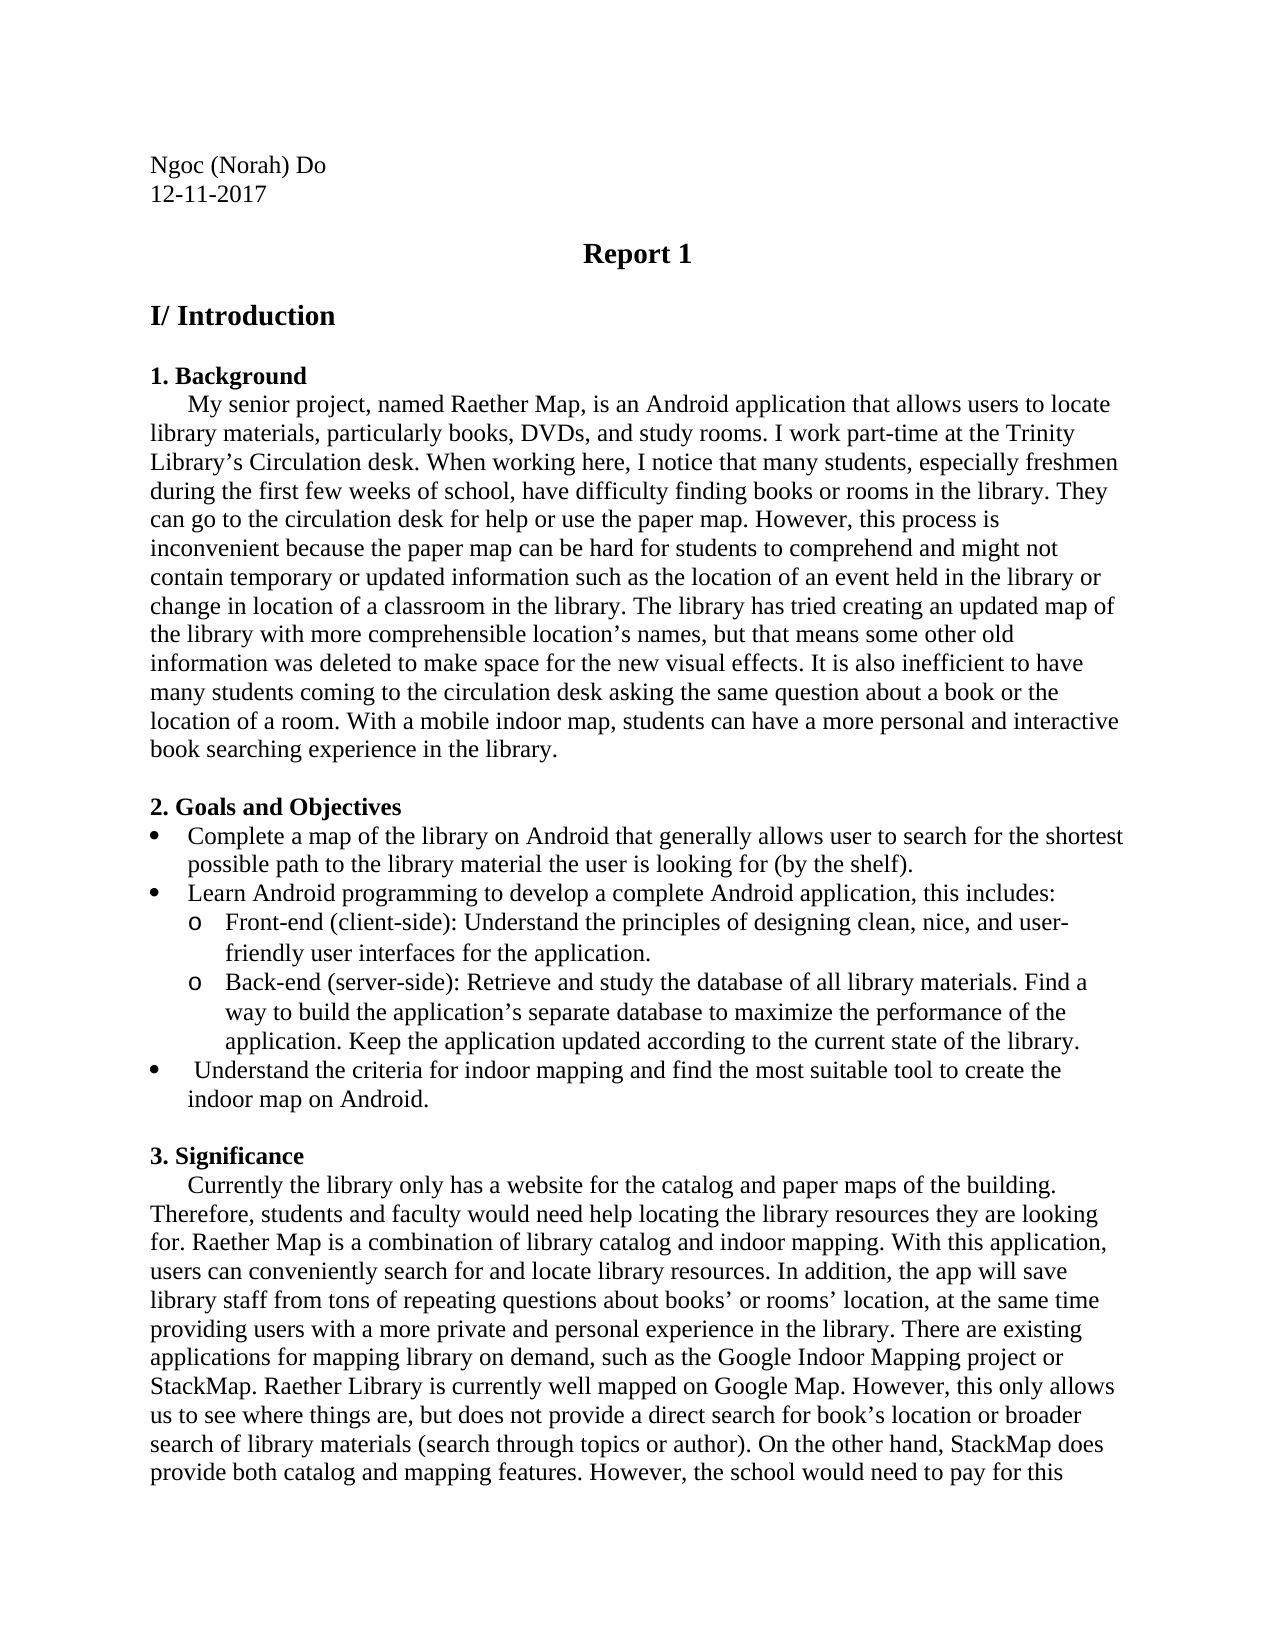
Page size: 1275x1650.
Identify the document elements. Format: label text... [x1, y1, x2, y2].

text My senior project, named Raether Map, is an Android application that allows users to locate library materials, particularly books, DVDs, and study rooms. I work part-time at the Trinity Library’s Circulation desk. When working here, I notice that many students, especially freshmen during the first few weeks of school, have difficulty finding books or rooms in the library. They can go to the circulation desk for help or use the paper map. However, this process is inconvenient because the paper map can be hard for students to comprehend and might not contain temporary or updated information such as the location of an event held in the library or change in location of a classroom in the library. The library has tried creating an updated map of the library with more comprehensible location’s names, but that means some other old information was deleted to make space for the new visual effects. It is also inefficient to have many students coming to the circulation desk asking the same question about a book or the location of a room. With a mobile indoor map, students can have a more personal and interactive book searching experience in the library. [150, 389, 1125, 763]
text 12-11-2017 [150, 179, 1125, 207]
text 3. Significance [150, 1141, 1125, 1170]
text 1. Background [150, 361, 1125, 389]
text 2. Goals and Objectives [150, 792, 1125, 821]
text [150, 1170, 1125, 1486]
text Ngoc (Norah) Do [150, 150, 1125, 179]
list Back-end (server-side): Retrieve and study the database of all library materials. Find a way to build the application’s separate database to maximize the performance of the application. Keep the application updated according to the current state of the library. [187, 967, 1125, 1055]
list Front-end (client-side): Understand the principles of designing clean, nice, and user-friendly user interfaces for the application. [187, 907, 1125, 967]
list Learn Android programming to develop a complete Android application, this includes: [150, 878, 1125, 907]
list Understand the criteria for indoor mapping and find the most suitable tool to create the indoor map on Android. [150, 1055, 1125, 1112]
text Report 1 [150, 236, 1125, 270]
list Complete a map of the library on Android that generally allows user to search for the shortest possible path to the library material the user is looking for (by the shelf). [150, 821, 1125, 878]
text I/ Introduction [150, 298, 1125, 332]
